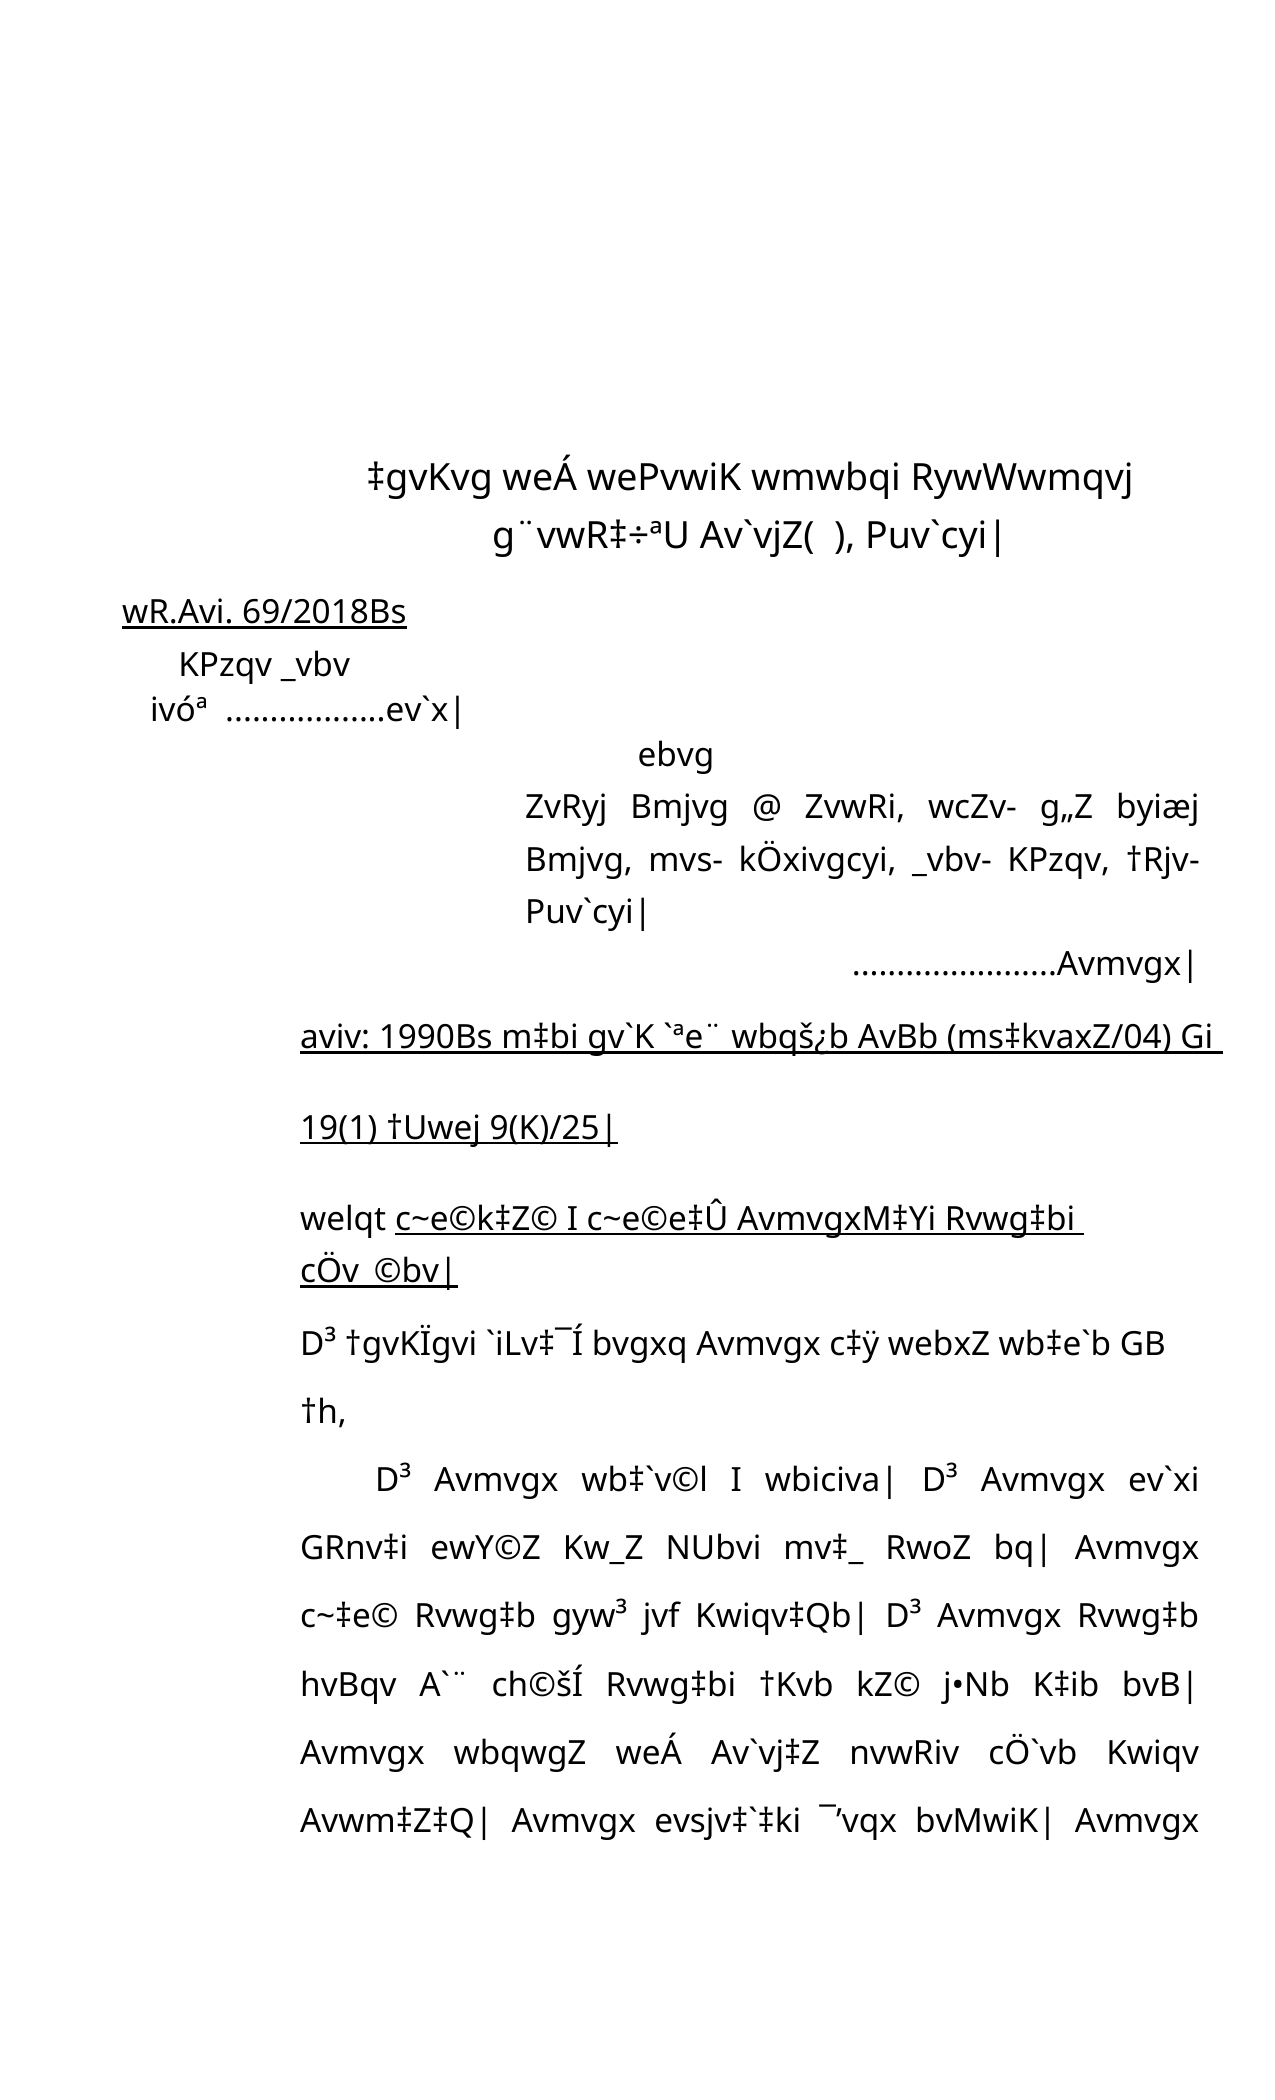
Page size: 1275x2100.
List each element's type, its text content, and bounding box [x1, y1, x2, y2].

text ‡gvKvg weÁ wePvwiK wmwbqi RywWwmqvj g¨vwR‡÷ªU Av`vjZ( ), Puv`cyi| [300, 450, 1200, 560]
text KPzqv _vbv [178, 640, 1200, 686]
text wR.Avi. 69/2018Bs [122, 588, 1200, 633]
text .......................Avmvgx| [300, 940, 1200, 985]
text aviv: 1990Bs m‡bi gv`K `ªe¨ wbqš¿b AvBb (ms‡kvaxZ/04) Gi 19(1) †Uwej 9(K)/25| [300, 1013, 1266, 1149]
text welqt c~e©k‡Z© I c~e©e‡Û AvmvgxM‡Yi Rvwg‡bi cÖv_©bv| [300, 1194, 1200, 1292]
list ZvRyj Bmjvg @ ZvwRi, wcZv- g„Z byiæj Bmjvg, mvs- kÖxivgcyi, _vbv- KPzqv, †Rjv- Puv`cyi| [525, 783, 1200, 933]
text ebvg [562, 731, 1200, 777]
text ivóª ..................ev`x| [122, 686, 1200, 731]
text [300, 1456, 1200, 1842]
text D³ †gvKÏgvi `iLv‡¯Í bvgxq Avmvgx c‡ÿ webxZ wb‡e`b GB †h, [300, 1320, 1200, 1433]
